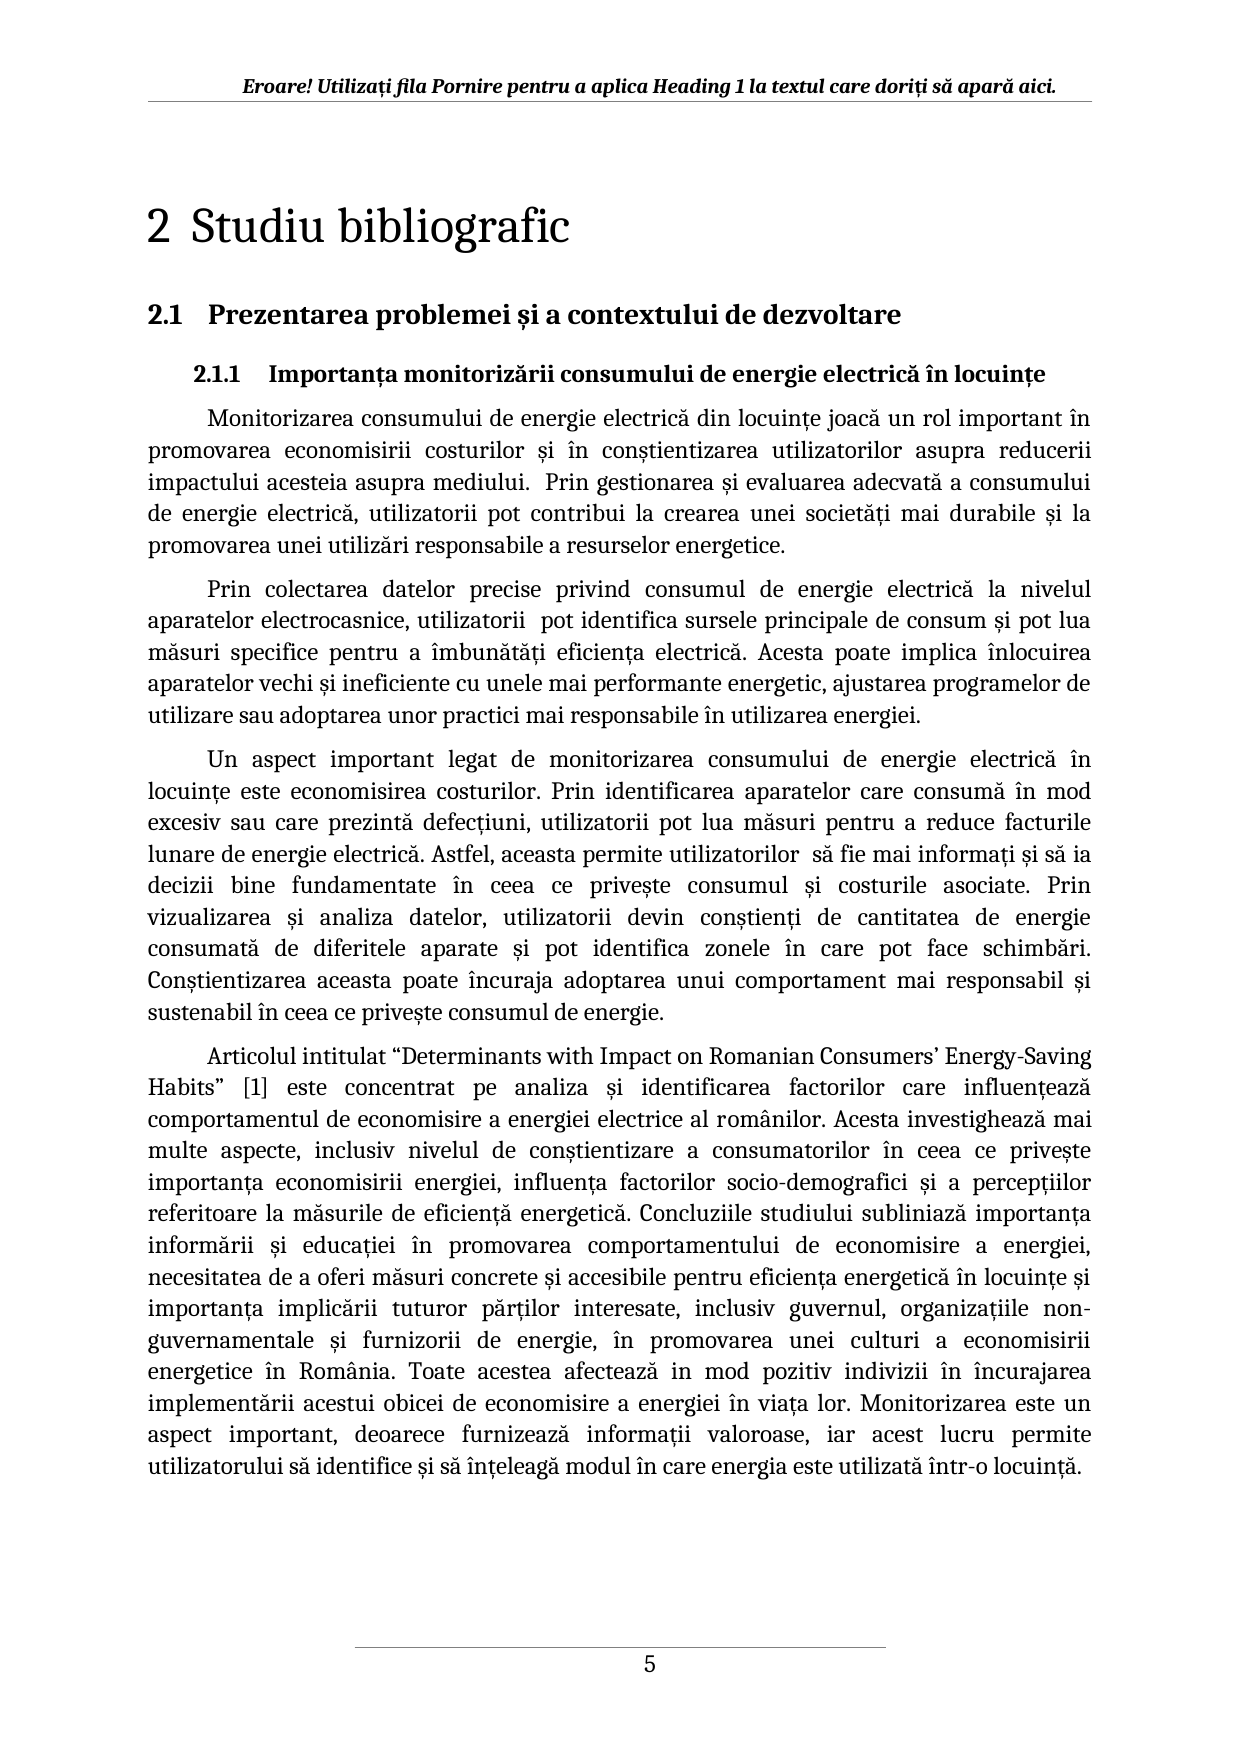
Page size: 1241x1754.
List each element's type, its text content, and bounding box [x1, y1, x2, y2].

text Prin colectarea datelor precise privind consumul de energie electrică la nivelul aparatelor electrocasnice, utilizatorii pot identifica sursele principale de consum și pot lua măsuri specifice pentru a îmbunătăți eficiența electrică. Acesta poate implica înlocuirea aparatelor vechi și ineficiente cu unele mai performante energetic, ajustarea programelor de utilizare sau adoptarea unor practici mai responsabile în utilizarea energiei. [148, 575, 1092, 730]
subtitle Prezentarea problemei și a contextului de dezvoltare [148, 298, 1092, 332]
subtitle Studiu bibliografic [148, 198, 1092, 255]
text Monitorizarea consumului de energie electrică din locuințe joacă un rol important în promovarea economisirii costurilor și în conștientizarea utilizatorilor asupra reducerii impactului acesteia asupra mediului. Prin gestionarea și evaluarea adecvată a consumului de energie electrică, utilizatorii pot contribui la crearea unei societăți mai durabile și la promovarea unei utilizări responsabile a resurselor energetice. [148, 404, 1092, 559]
text Un aspect important legat de monitorizarea consumului de energie electrică în locuințe este economisirea costurilor. Prin identificarea aparatelor care consumă în mod excesiv sau care prezintă defecțiuni, utilizatorii pot lua măsuri pentru a reduce facturile lunare de energie electrică. Astfel, aceasta permite utilizatorilor să fie mai informați și să ia decizii bine fundamentate în ceea ce privește consumul și costurile asociate. Prin vizualizarea și analiza datelor, utilizatorii devin conștienți de cantitatea de energie consumată de diferitele aparate și pot identifica zonele în care pot face schimbări. Conștientizarea aceasta poate încuraja adoptarea unui comportament mai responsabil și sustenabil în ceea ce privește consumul de energie. [148, 745, 1092, 1026]
subtitle Importanța monitorizării consumului de energie electrică în locuințe [148, 360, 1092, 389]
text Articolul intitulat “Determinants with Impact on Romanian Consumers’ Energy-Saving Habits” este concentrat pe analiza și identificarea factorilor care influențează comportamentul de economisire a energiei electrice al românilor. Acesta investighează mai multe aspecte, inclusiv nivelul de conștientizare a consumatorilor în ceea ce privește importanța economisirii energiei, influența factorilor socio-demografici și a percepțiilor referitoare la măsurile de eficiență energetică. Concluziile studiului subliniază importanța informării și educației în promovarea comportamentului de economisire a energiei, necesitatea de a oferi măsuri concrete și accesibile pentru eficiența energetică în locuințe și importanța implicării tuturor părților interesate, inclusiv guvernul, organizațiile non-guvernamentale și furnizorii de energie, în promovarea unei culturi a economisirii energetice în România. Toate acestea afectează in mod pozitiv indivizii în încurajarea implementării acestui obicei de economisire a energiei în viața lor. Monitorizarea este un aspect important, deoarece furnizează informații valoroase, iar acest lucru permite utilizatorului să identifice și să înțeleagă modul în care energia este utilizată într-o locuință. [148, 1042, 1092, 1481]
